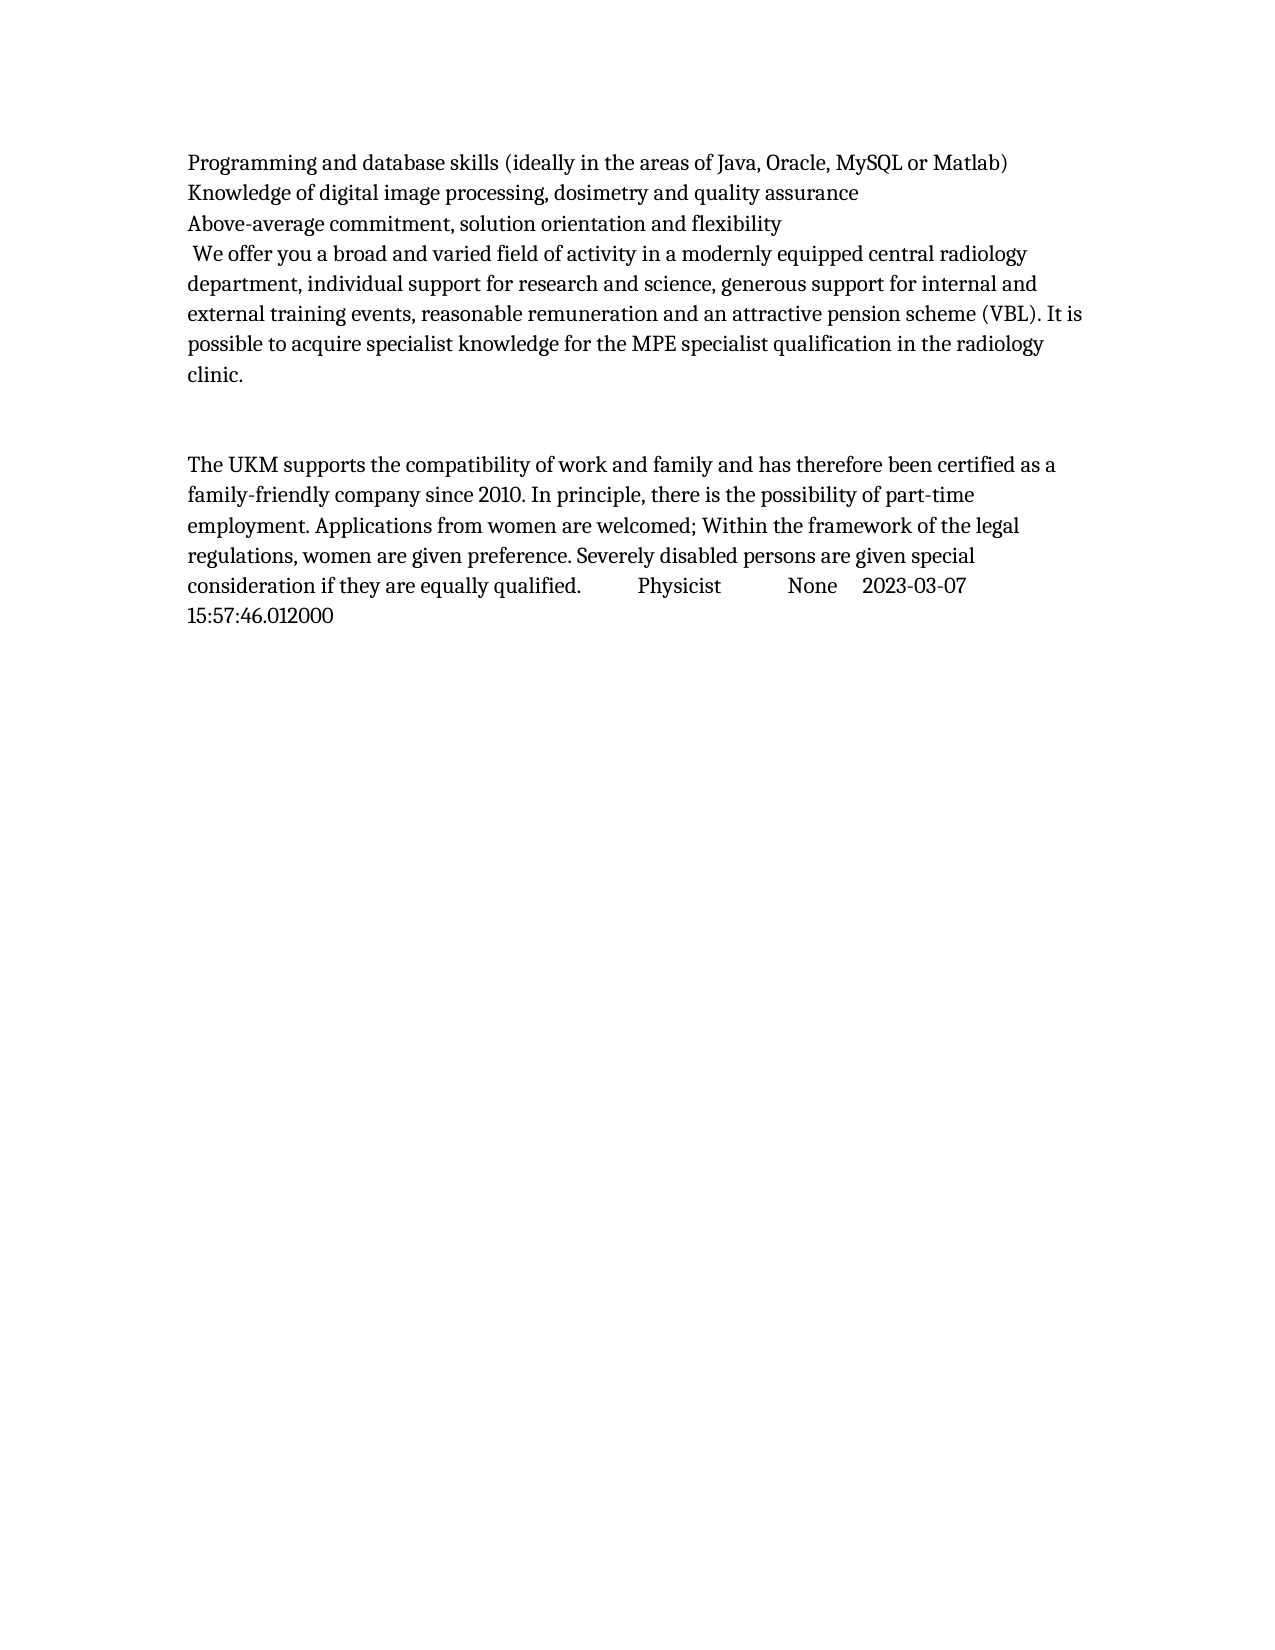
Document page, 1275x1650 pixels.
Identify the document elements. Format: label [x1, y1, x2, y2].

text [187, 150, 1087, 660]
